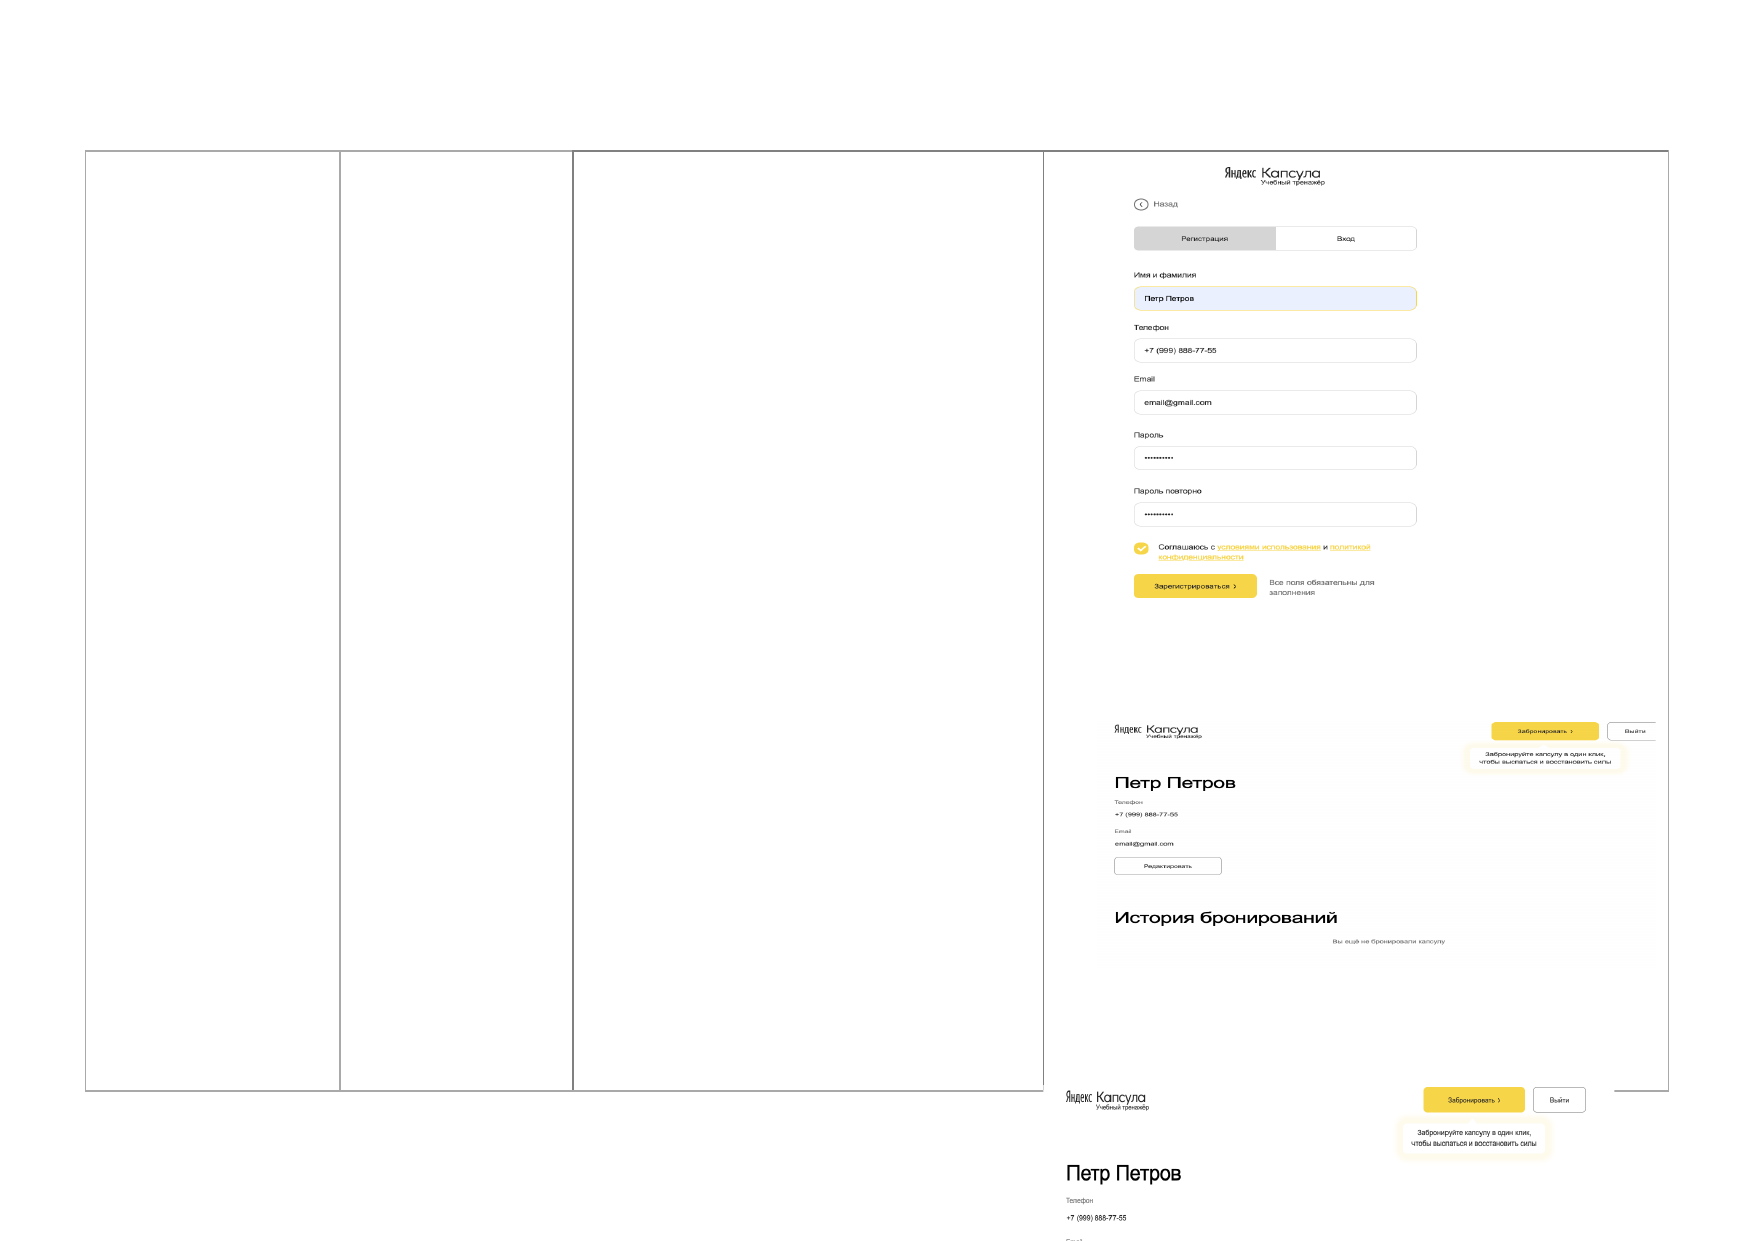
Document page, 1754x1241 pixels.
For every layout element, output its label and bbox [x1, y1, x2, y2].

table_cell [574, 152, 1043, 1090]
picture [1097, 162, 1448, 628]
picture [1043, 1085, 1615, 1241]
picture [1097, 720, 1656, 968]
table_cell [1044, 152, 1668, 1090]
table_cell [341, 152, 572, 1090]
table_cell [86, 152, 339, 1090]
